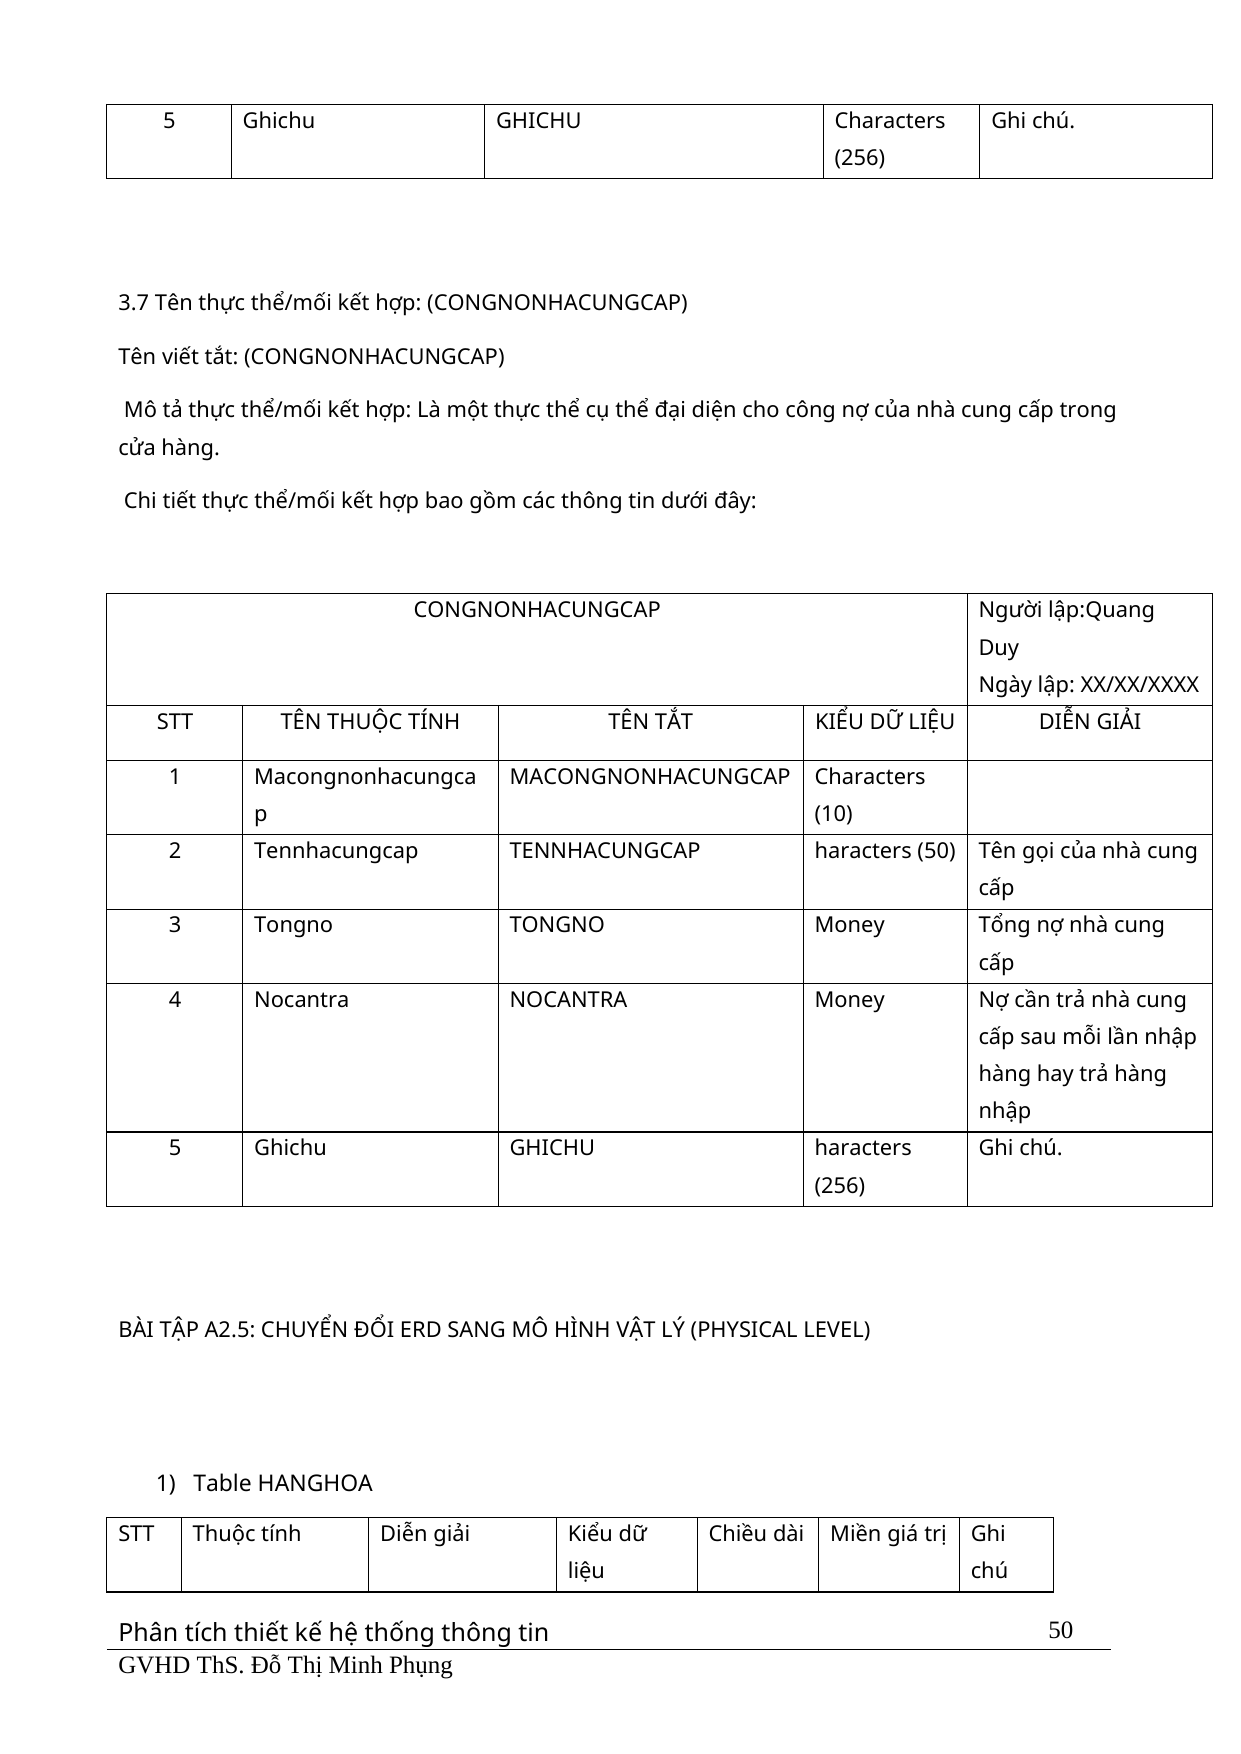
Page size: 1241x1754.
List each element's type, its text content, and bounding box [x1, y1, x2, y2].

table_cell NOCANTRA [499, 984, 803, 1131]
table_cell TENNHACUNGCAP [499, 835, 803, 908]
table_cell Ghi chú. [968, 1133, 1212, 1206]
text BÀI TẬP A2.5: CHUYỂN ĐỔI ERD SANG MÔ HÌNH VẬT LÝ (PHYSICAL LEVEL) [118, 1314, 1122, 1344]
table_cell haracters (50) [804, 835, 967, 908]
table_cell DIỄN GIẢI [968, 706, 1212, 760]
table_cell 4 [107, 984, 242, 1131]
table_cell TÊN THUỘC TÍNH [243, 706, 498, 760]
table_cell GHICHU [499, 1133, 803, 1206]
table_header CONGNONHACUNGCAP [107, 594, 967, 705]
table_header Ghi chú [960, 1518, 1053, 1591]
table_cell TÊN TẮT [499, 706, 803, 760]
text Tên viết tắt: (CONGNONHACUNGCAP) [118, 341, 1122, 370]
table_cell Characters (10) [804, 761, 967, 834]
table_cell GHICHU [485, 105, 823, 178]
table_header Miền giá trị [819, 1518, 959, 1591]
table_cell [968, 761, 1212, 834]
table_cell 5 [107, 1133, 242, 1206]
table_header Diễn giải [369, 1518, 556, 1591]
table_cell Money [804, 910, 967, 983]
table_cell Tên gọi của nhà cung cấp [968, 835, 1212, 908]
table_header Kiểu dữ liệu [557, 1518, 697, 1591]
table_cell Nocantra [243, 984, 498, 1131]
table_cell Nợ cần trả nhà cung cấp sau mỗi lần nhập hàng hay trả hàng nhập [968, 984, 1212, 1131]
table_cell Tongno [243, 910, 498, 983]
table_cell haracters (256) [804, 1133, 967, 1206]
table_cell KIỂU DỮ LIỆU [804, 706, 967, 760]
table_cell 2 [107, 835, 242, 908]
table_cell Ghichu [243, 1133, 498, 1206]
table_cell Ghichu [232, 105, 484, 178]
table_header Thuộc tính [182, 1518, 368, 1591]
table_cell Tổng nợ nhà cung cấp [968, 910, 1212, 983]
table_cell 1 [107, 761, 242, 834]
table_cell Macongnonhacungcap [243, 761, 498, 834]
table_header STT [107, 1518, 181, 1591]
table_header Người lập:Quang Duy Ngày lập: XX/XX/XXXX [968, 594, 1212, 705]
table_cell Characters (256) [824, 105, 979, 178]
table_cell Money [804, 984, 967, 1131]
table_cell TONGNO [499, 910, 803, 983]
text Mô tả thực thể/mối kết hợp: Là một thực thể cụ thể đại diện cho công nợ của nhà cung cấp trong cửa hàng. [118, 394, 1122, 461]
table_cell 5 [107, 105, 231, 178]
text 3.7 Tên thực thể/mối kết hợp: (CONGNONHACUNGCAP) [118, 287, 1122, 317]
table_cell MACONGNONHACUNGCAP [499, 761, 803, 834]
text Chi tiết thực thể/mối kết hợp bao gồm các thông tin dưới đây: [118, 486, 1122, 515]
table_cell Tennhacungcap [243, 835, 498, 908]
table_cell 3 [107, 910, 242, 983]
table_cell STT [107, 706, 242, 760]
list Table HANGHOA [156, 1467, 1122, 1498]
table_header Chiều dài [698, 1518, 818, 1591]
table_cell Ghi chú. [980, 105, 1212, 178]
